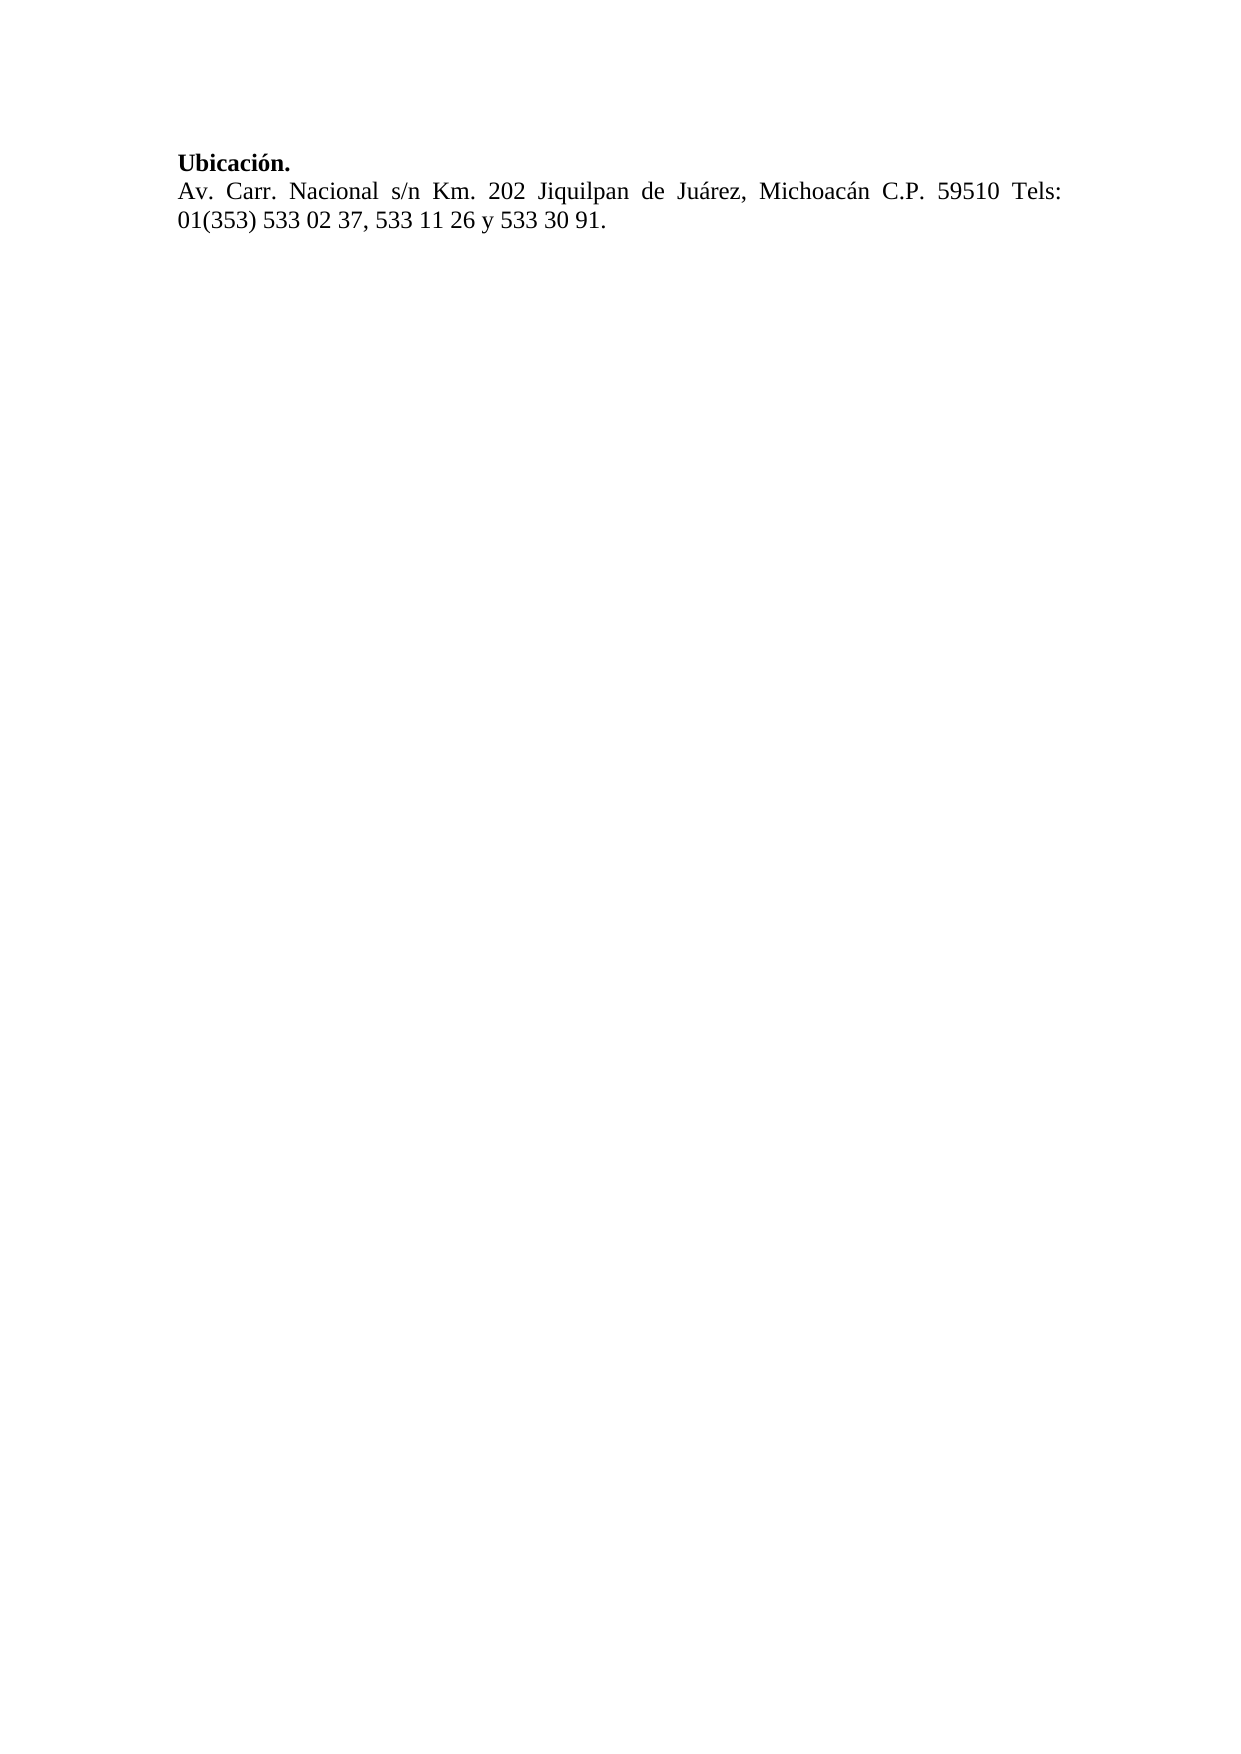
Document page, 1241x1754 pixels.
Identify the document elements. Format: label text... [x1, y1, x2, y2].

text Av. Carr. Nacional s/n Km. 202 Jiquilpan de Juárez, Michoacán C.P. 59510 Tels: 01(353) 533 02 37, 533 11 26 y 533 30 91. [177, 176, 1063, 234]
text Ubicación. [177, 148, 1063, 176]
